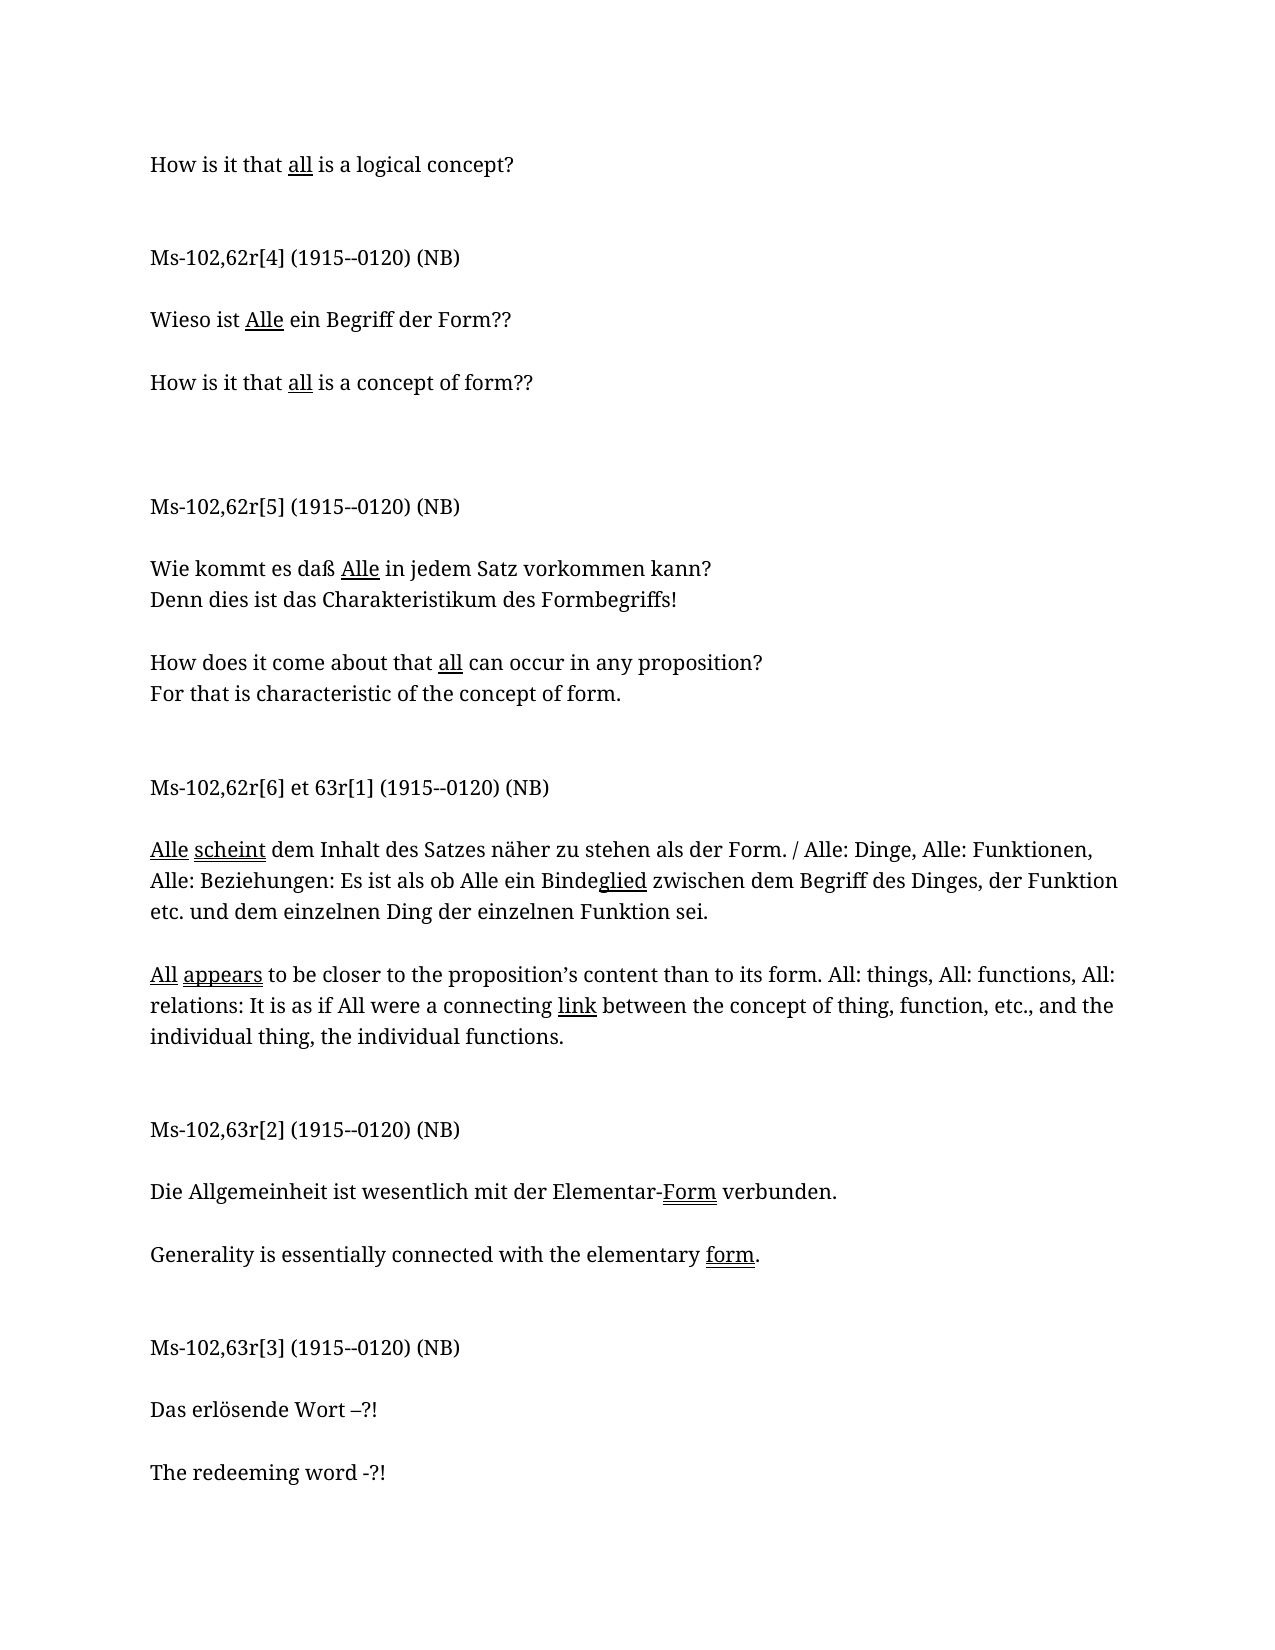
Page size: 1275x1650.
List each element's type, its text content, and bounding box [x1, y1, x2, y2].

text Ms-102,62r[6] et 63r[1] (1915--0120) (NB) [150, 773, 1125, 801]
text Ms-102,63r[3] (1915--0120) (NB) [150, 1333, 1125, 1362]
text For that is characteristic of the concept of form. [150, 679, 1125, 708]
text Ms-102,62r[5] (1915--0120) (NB) [150, 492, 1125, 521]
text Wieso ist Alle ein Begriff der Form?? [150, 305, 1125, 334]
text Die Allgemeinheit ist wesentlich mit der Elementar-Form verbunden. [150, 1177, 1125, 1206]
text Das erlösende Wort –?! [150, 1395, 1125, 1424]
text How is it that all is a concept of form?? [150, 368, 1125, 396]
text How does it come about that all can occur in any proposition? [150, 648, 1125, 677]
text The redeeming word -?! [150, 1458, 1125, 1486]
text Alle scheint dem Inhalt des Satzes näher zu stehen als der Form. / Alle: Dinge, Alle: Funktionen, Alle: Beziehungen: Es ist als ob Alle ein Bindeglied zwischen dem Begriff des Dinges, der Funktion etc. und dem einzelnen Ding der einzelnen Funktion sei. [150, 835, 1125, 926]
text Ms-102,62r[4] (1915--0120) (NB) [150, 243, 1125, 272]
text Generality is essentially connected with the elementary form. [150, 1240, 1125, 1268]
text How is it that all is a logical concept? [150, 150, 1125, 178]
text Ms-102,63r[2] (1915--0120) (NB) [150, 1116, 1125, 1144]
text Wie kommt es daß Alle in jedem Satz vorkommen kann? [150, 554, 1125, 583]
text All appears to be closer to the proposition’s content than to its form. All: things, All: functions, All: relations: It is as if All were a connecting link between the concept of thing, function, etc., and the individual thing, the individual functions. [150, 960, 1125, 1051]
text Denn dies ist das Charakteristikum des Formbegriffs! [150, 586, 1125, 614]
